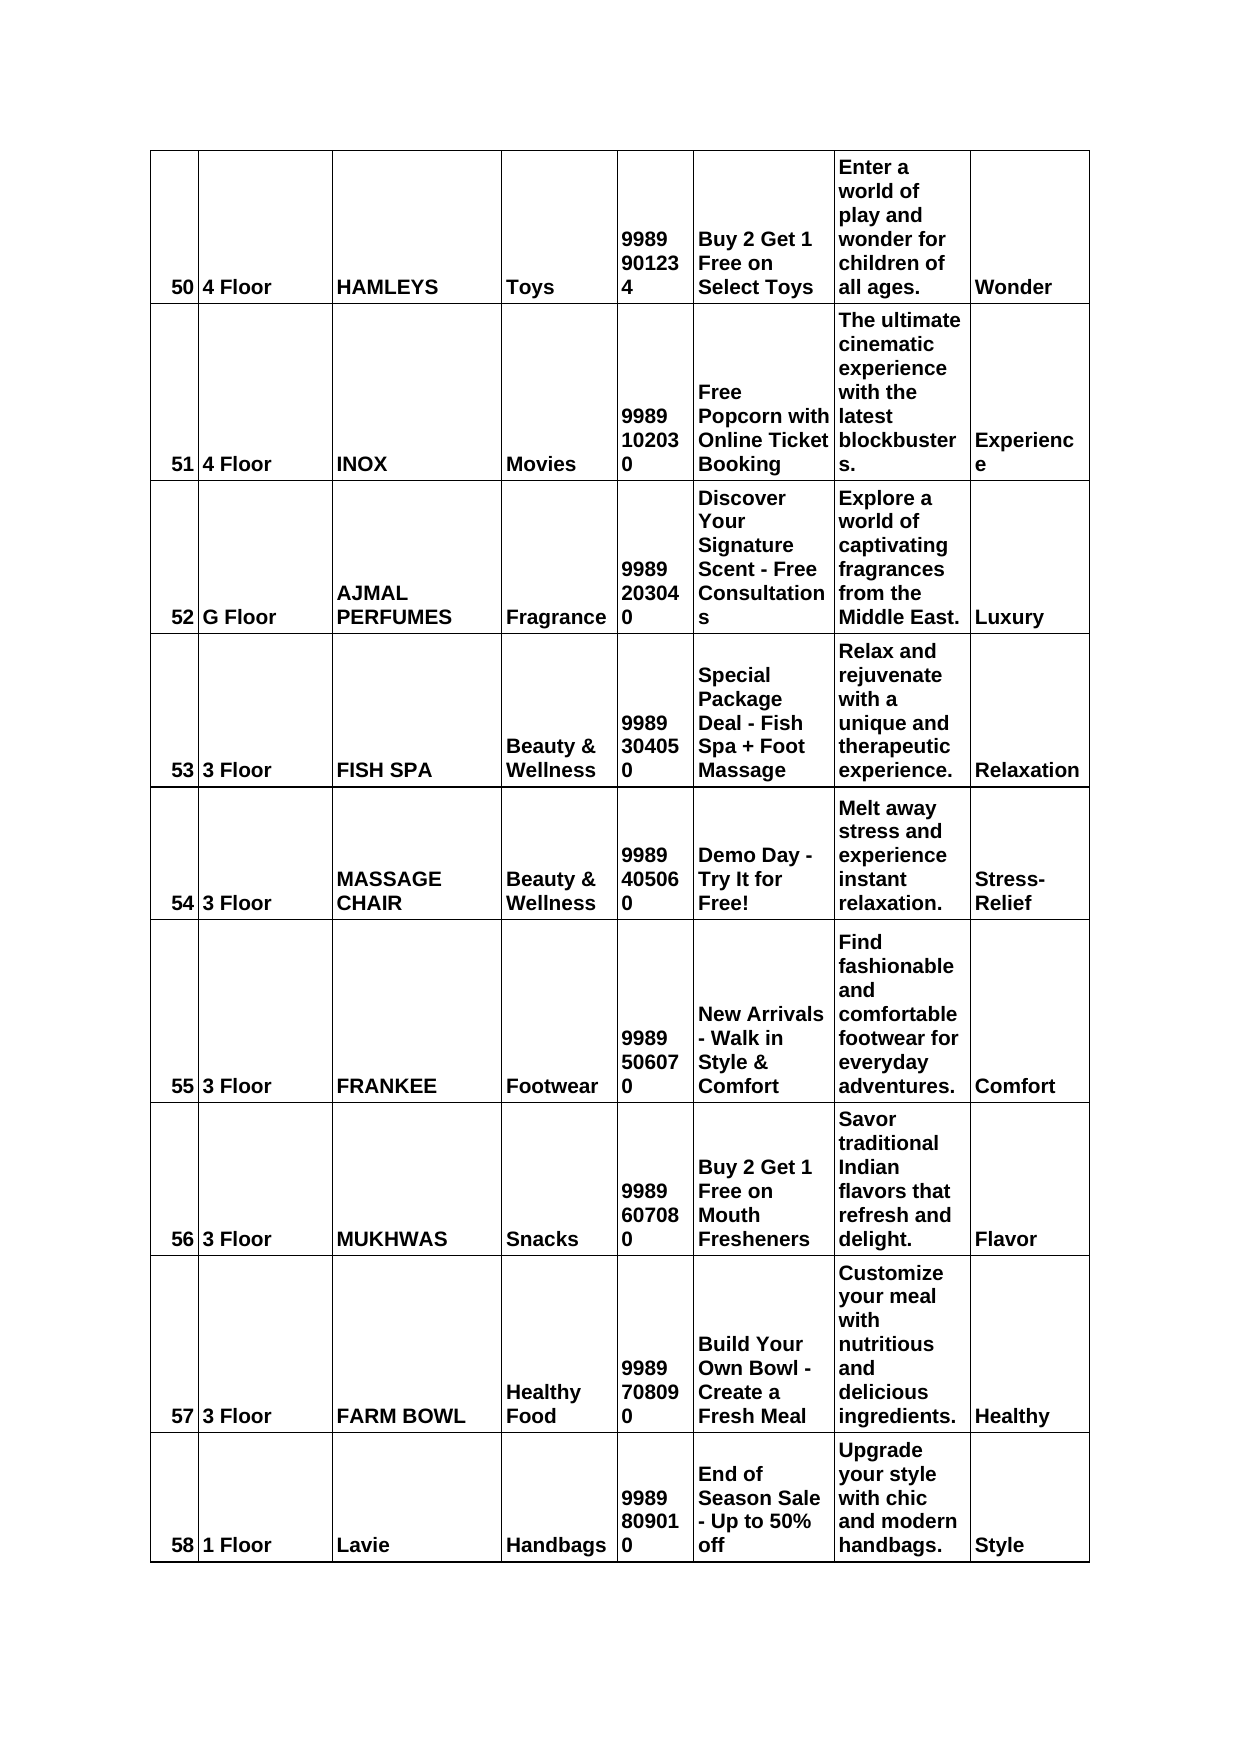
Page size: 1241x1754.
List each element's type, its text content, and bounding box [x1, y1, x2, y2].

table_cell 58 [151, 1433, 198, 1561]
table_cell Buy 2 Get 1 Free on Mouth Fresheners [694, 1103, 834, 1255]
table_cell Melt away stress and experience instant relaxation. [835, 788, 970, 919]
table_cell FARM BOWL [333, 1256, 501, 1432]
table_cell Demo Day - Try It for Free! [694, 788, 834, 919]
table_cell 4 Floor [199, 304, 332, 480]
table_cell 3 Floor [199, 788, 332, 919]
table_cell HAMLEYS [333, 151, 501, 303]
table_cell Upgrade your style with chic and modern handbags. [835, 1433, 970, 1561]
table_cell Enter a world of play and wonder for children of all ages. [835, 151, 970, 303]
table_cell 57 [151, 1256, 198, 1432]
table_cell 52 [151, 481, 198, 633]
table_cell 9989 607080 [618, 1103, 693, 1255]
table_cell FRANKEE [333, 920, 501, 1102]
table_cell 54 [151, 788, 198, 919]
table_cell G Floor [199, 481, 332, 633]
table_cell Healthy [971, 1256, 1089, 1432]
table_cell 3 Floor [199, 920, 332, 1102]
table_cell Healthy Food [502, 1256, 617, 1432]
table_cell 9989 809010 [618, 1433, 693, 1561]
table_cell Comfort [971, 920, 1089, 1102]
table_cell Style [971, 1433, 1089, 1561]
table_cell 51 [151, 304, 198, 480]
table_cell 9989 304050 [618, 634, 693, 786]
table_cell New Arrivals - Walk in Style & Comfort [694, 920, 834, 1102]
table_cell Discover Your Signature Scent - Free Consultations [694, 481, 834, 633]
table_cell MUKHWAS [333, 1103, 501, 1255]
table_cell 1 Floor [199, 1433, 332, 1561]
table_cell 9989 203040 [618, 481, 693, 633]
table_cell Movies [502, 304, 617, 480]
table_cell Wonder [971, 151, 1089, 303]
table_cell Buy 2 Get 1 Free on Select Toys [694, 151, 834, 303]
table_cell 4 Floor [199, 151, 332, 303]
table_cell 9989 405060 [618, 788, 693, 919]
table_cell 3 Floor [199, 1103, 332, 1255]
table_cell 9989 901234 [618, 151, 693, 303]
table_cell Customize your meal with nutritious and delicious ingredients. [835, 1256, 970, 1432]
table_cell End of Season Sale - Up to 50% off [694, 1433, 834, 1561]
table_cell FISH SPA [333, 634, 501, 786]
table_cell Fragrance [502, 481, 617, 633]
table_cell Relax and rejuvenate with a unique and therapeutic experience. [835, 634, 970, 786]
table_cell Flavor [971, 1103, 1089, 1255]
table_cell 53 [151, 634, 198, 786]
table_cell Build Your Own Bowl - Create a Fresh Meal [694, 1256, 834, 1432]
table_cell Handbags [502, 1433, 617, 1561]
table_cell 3 Floor [199, 634, 332, 786]
table_cell Luxury [971, 481, 1089, 633]
table_cell Experience [971, 304, 1089, 480]
table_cell 9989 506070 [618, 920, 693, 1102]
table_cell 9989 102030 [618, 304, 693, 480]
table_cell Beauty & Wellness [502, 634, 617, 786]
table_cell Stress-Relief [971, 788, 1089, 919]
table_cell Savor traditional Indian flavors that refresh and delight. [835, 1103, 970, 1255]
table_cell Explore a world of captivating fragrances from the Middle East. [835, 481, 970, 633]
table_cell Find fashionable and comfortable footwear for everyday adventures. [835, 920, 970, 1102]
table_cell MASSAGE CHAIR [333, 788, 501, 919]
table_cell Special Package Deal - Fish Spa + Foot Massage [694, 634, 834, 786]
table_cell 9989 708090 [618, 1256, 693, 1432]
table_cell Snacks [502, 1103, 617, 1255]
table_cell Relaxation [971, 634, 1089, 786]
table_cell 3 Floor [199, 1256, 332, 1432]
table_cell AJMAL PERFUMES [333, 481, 501, 633]
table_cell INOX [333, 304, 501, 480]
table_cell 50 [151, 151, 198, 303]
table_cell 56 [151, 1103, 198, 1255]
table_cell Beauty & Wellness [502, 788, 617, 919]
table_cell Footwear [502, 920, 617, 1102]
table_cell Free Popcorn with Online Ticket Booking [694, 304, 834, 480]
table_cell The ultimate cinematic experience with the latest blockbusters. [835, 304, 970, 480]
table_cell Lavie [333, 1433, 501, 1561]
table_cell 55 [151, 920, 198, 1102]
table_cell Toys [502, 151, 617, 303]
